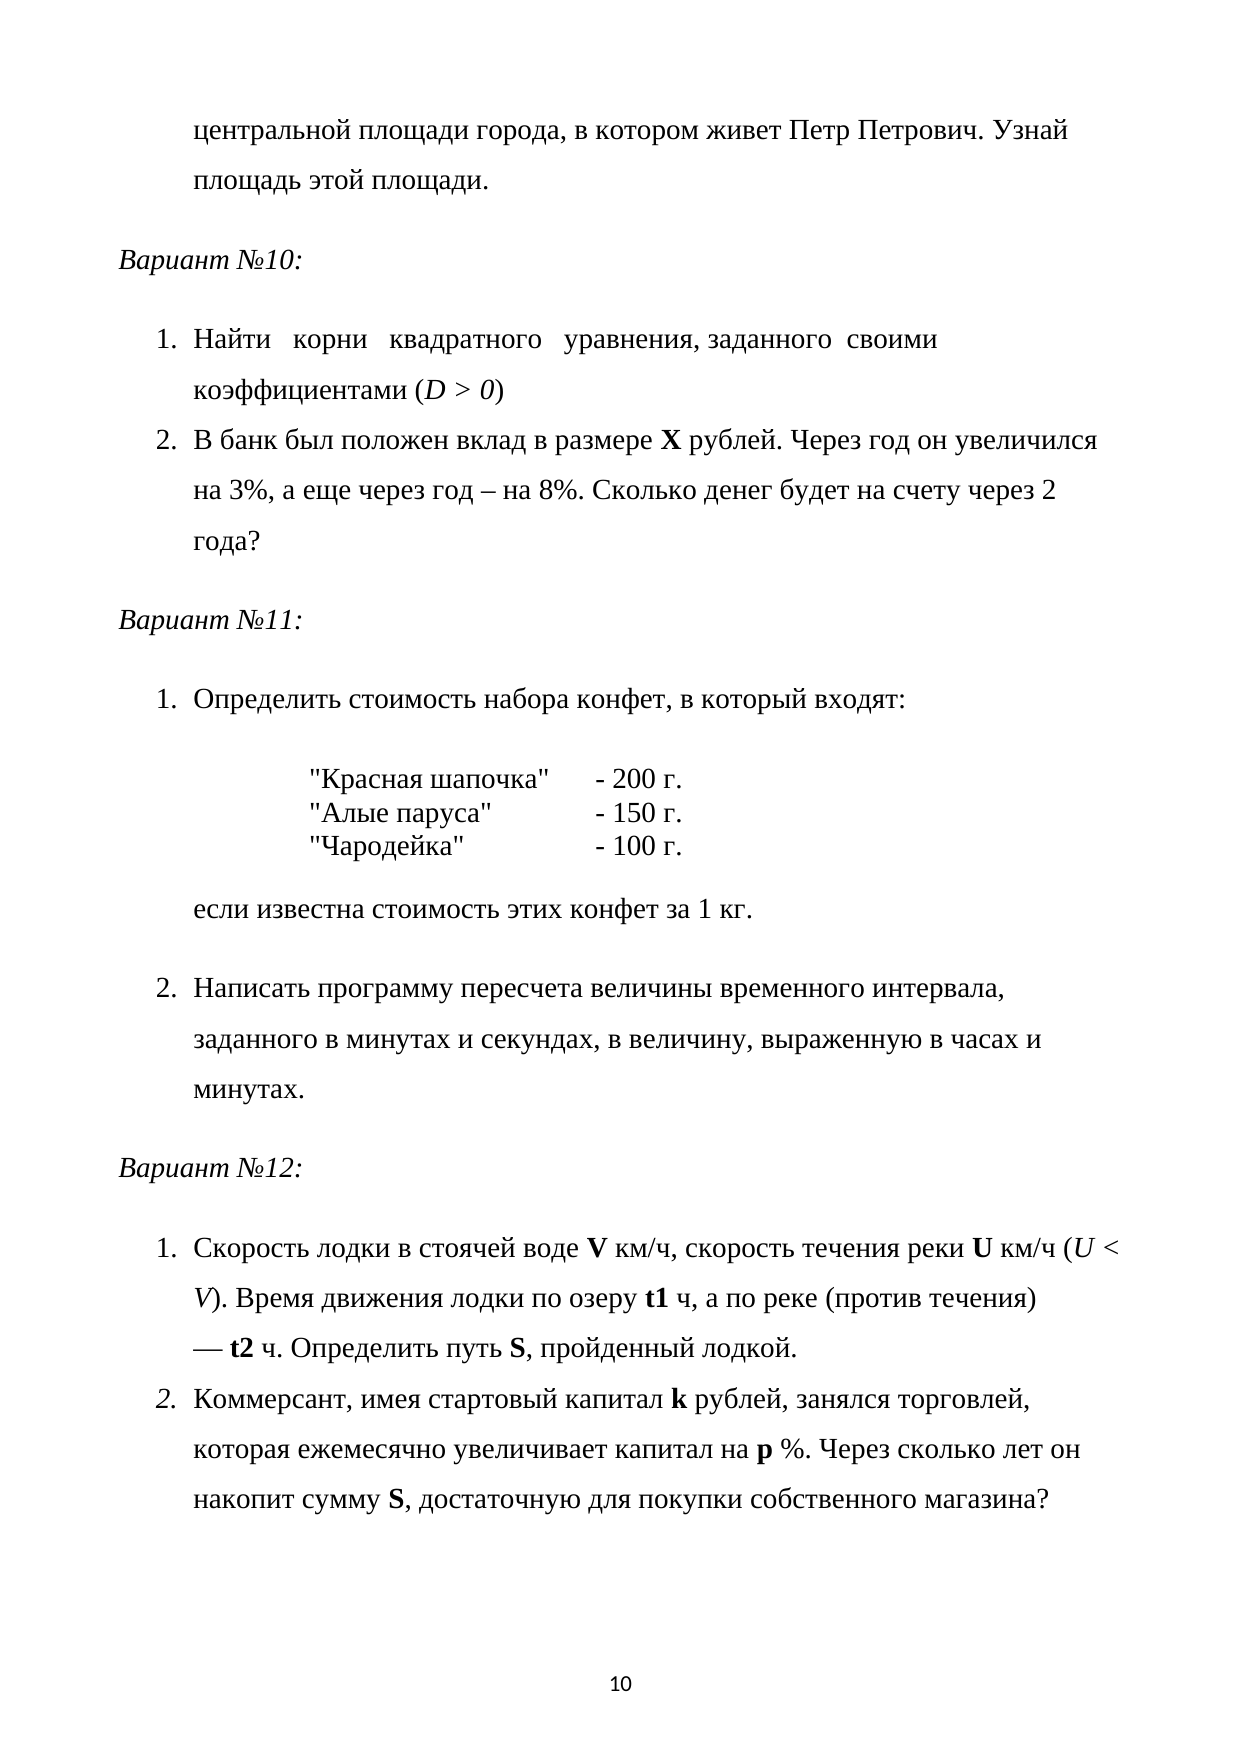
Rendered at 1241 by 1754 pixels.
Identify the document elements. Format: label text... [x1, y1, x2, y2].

list Найти корни квадратного уравнения, заданного своими коэффициентами (D > 0) [156, 321, 1122, 405]
list Коммерсант, имея стартовый капитал k рублей, занялся торговлей, которая ежемесячно увеличивает капитал на p %. Через сколько лет он накопит сумму S, достаточную для покупки собственного магазина? [156, 1381, 1122, 1515]
text Вариант №11: [118, 602, 1122, 636]
text Вариант №10: [118, 242, 1122, 276]
list Скорость лодки в стоячей воде V км/ч, скорость течения реки U км/ч (U < V). Время движения лодки по озеру t1 ч, а по реке (против течения) — t2 ч. Определить путь S, пройденный лодкой. [156, 1230, 1122, 1364]
list Написать программу пересчета величины временного интервала, заданного в минутах и секундах, в величину, выраженную в часах и минутах. [156, 970, 1122, 1104]
text если известна стоимость этих конфет за 1 кг. [193, 891, 1122, 924]
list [156, 112, 1122, 196]
list В банк был положен вклад в размере Х рублей. Через год он увеличился на 3%, а еще через год – на 8%. Сколько денег будет на счету через 2 года? [156, 422, 1122, 556]
text Вариант №12: [118, 1151, 1122, 1184]
text "Чародейка" - 100 г. [193, 828, 1122, 862]
list Определить стоимость набора конфет, в который входят: [156, 682, 1122, 715]
text "Алые паруса" - 150 г. [156, 795, 1122, 828]
text "Красная шапочка" - 200 г. [156, 761, 1122, 795]
